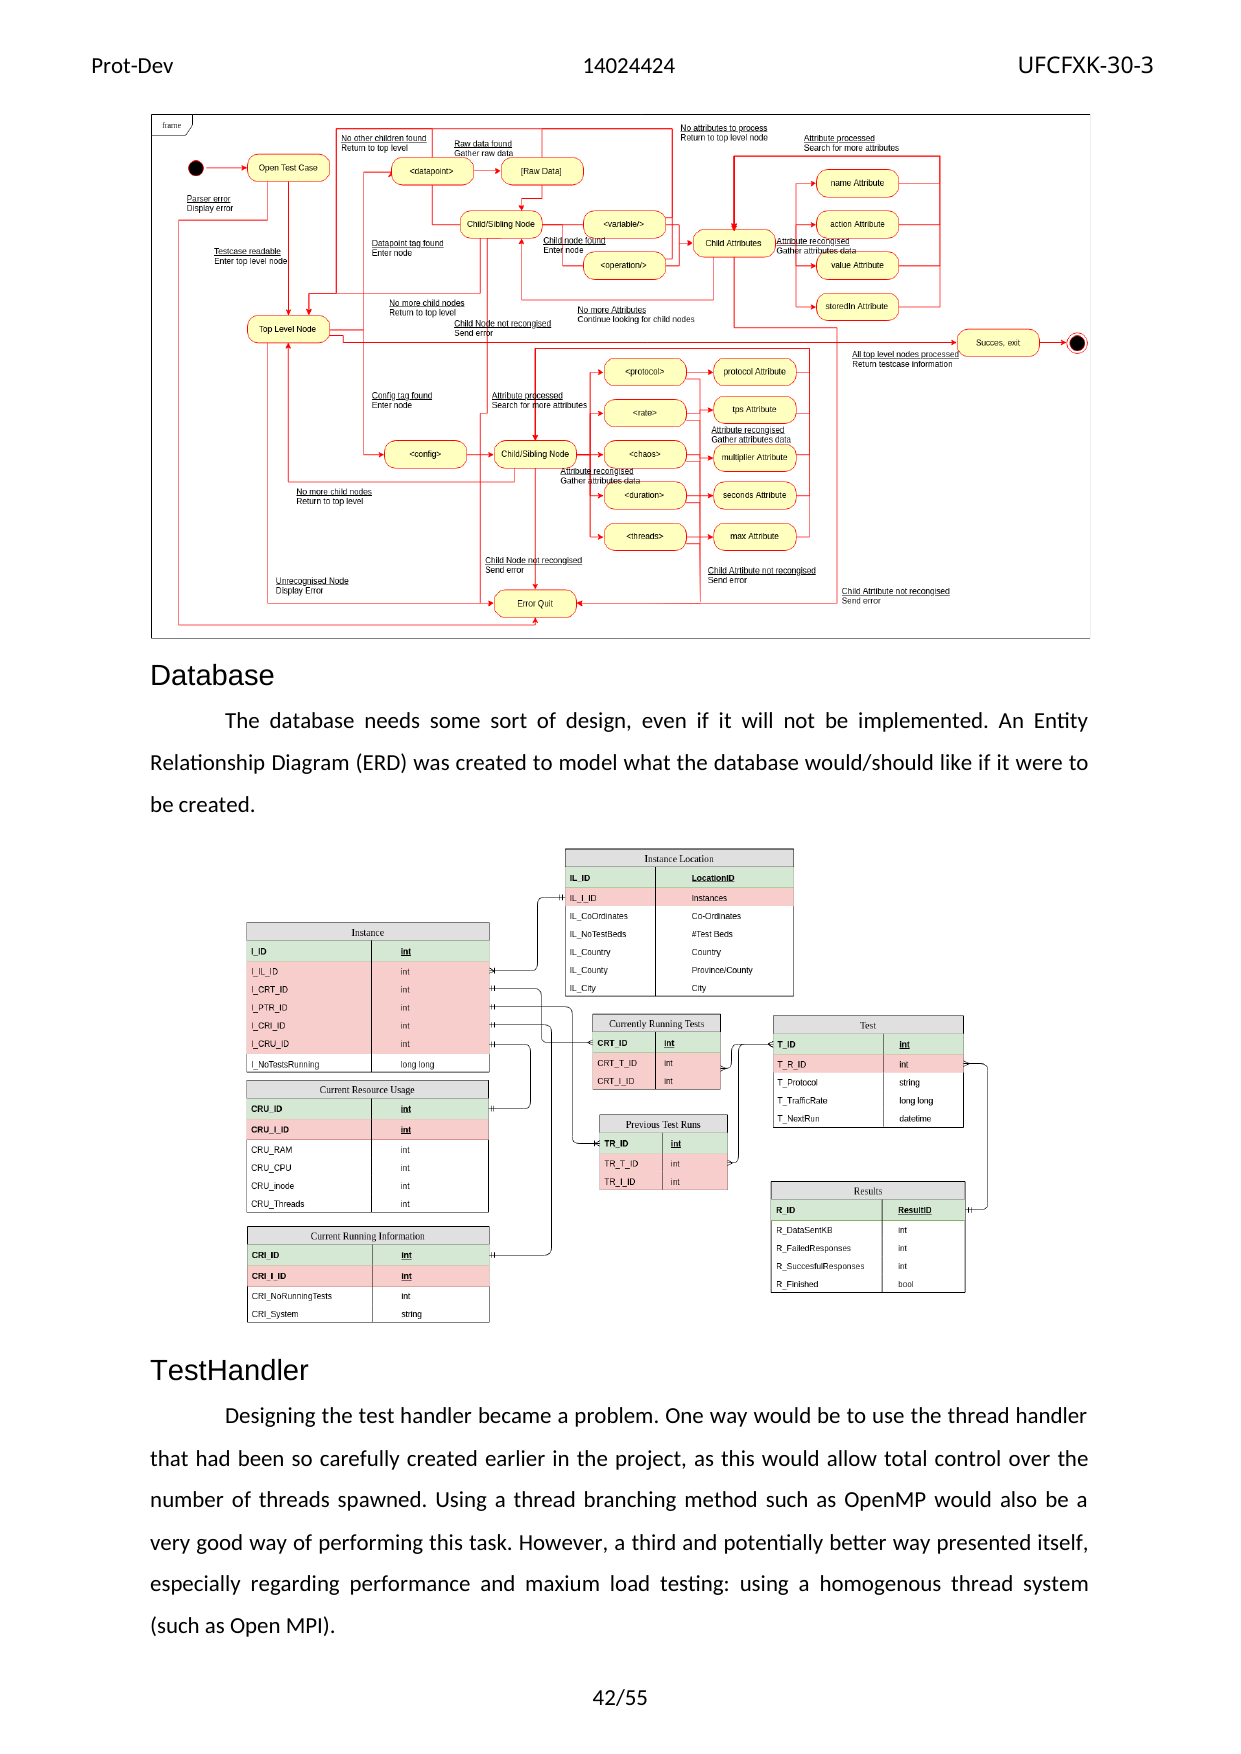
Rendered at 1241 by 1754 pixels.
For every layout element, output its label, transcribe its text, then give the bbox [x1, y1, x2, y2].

text The database needs some sort of design, even if it will not be implemented. An Entity Relationship Diagram (ERD) was created to model what the database would/should like if it were to be created. [150, 706, 1090, 818]
picture [246, 848, 994, 1323]
subtitle Database [150, 657, 1090, 691]
text Designing the test handler became a problem. One way would be to use the thread handler that had been so carefully created earlier in the project, as this would allow total control over the number of threads spawned. Using a thread branching method such as OpenMP would also be a very good way of performing this task. However, a third and potentially better way presented itself, especially regarding performance and maxium load testing: using a homogenous thread system (such as Open MPI). [150, 1402, 1090, 1639]
subtitle TestHandler [150, 1353, 1090, 1387]
picture [150, 114, 1091, 639]
